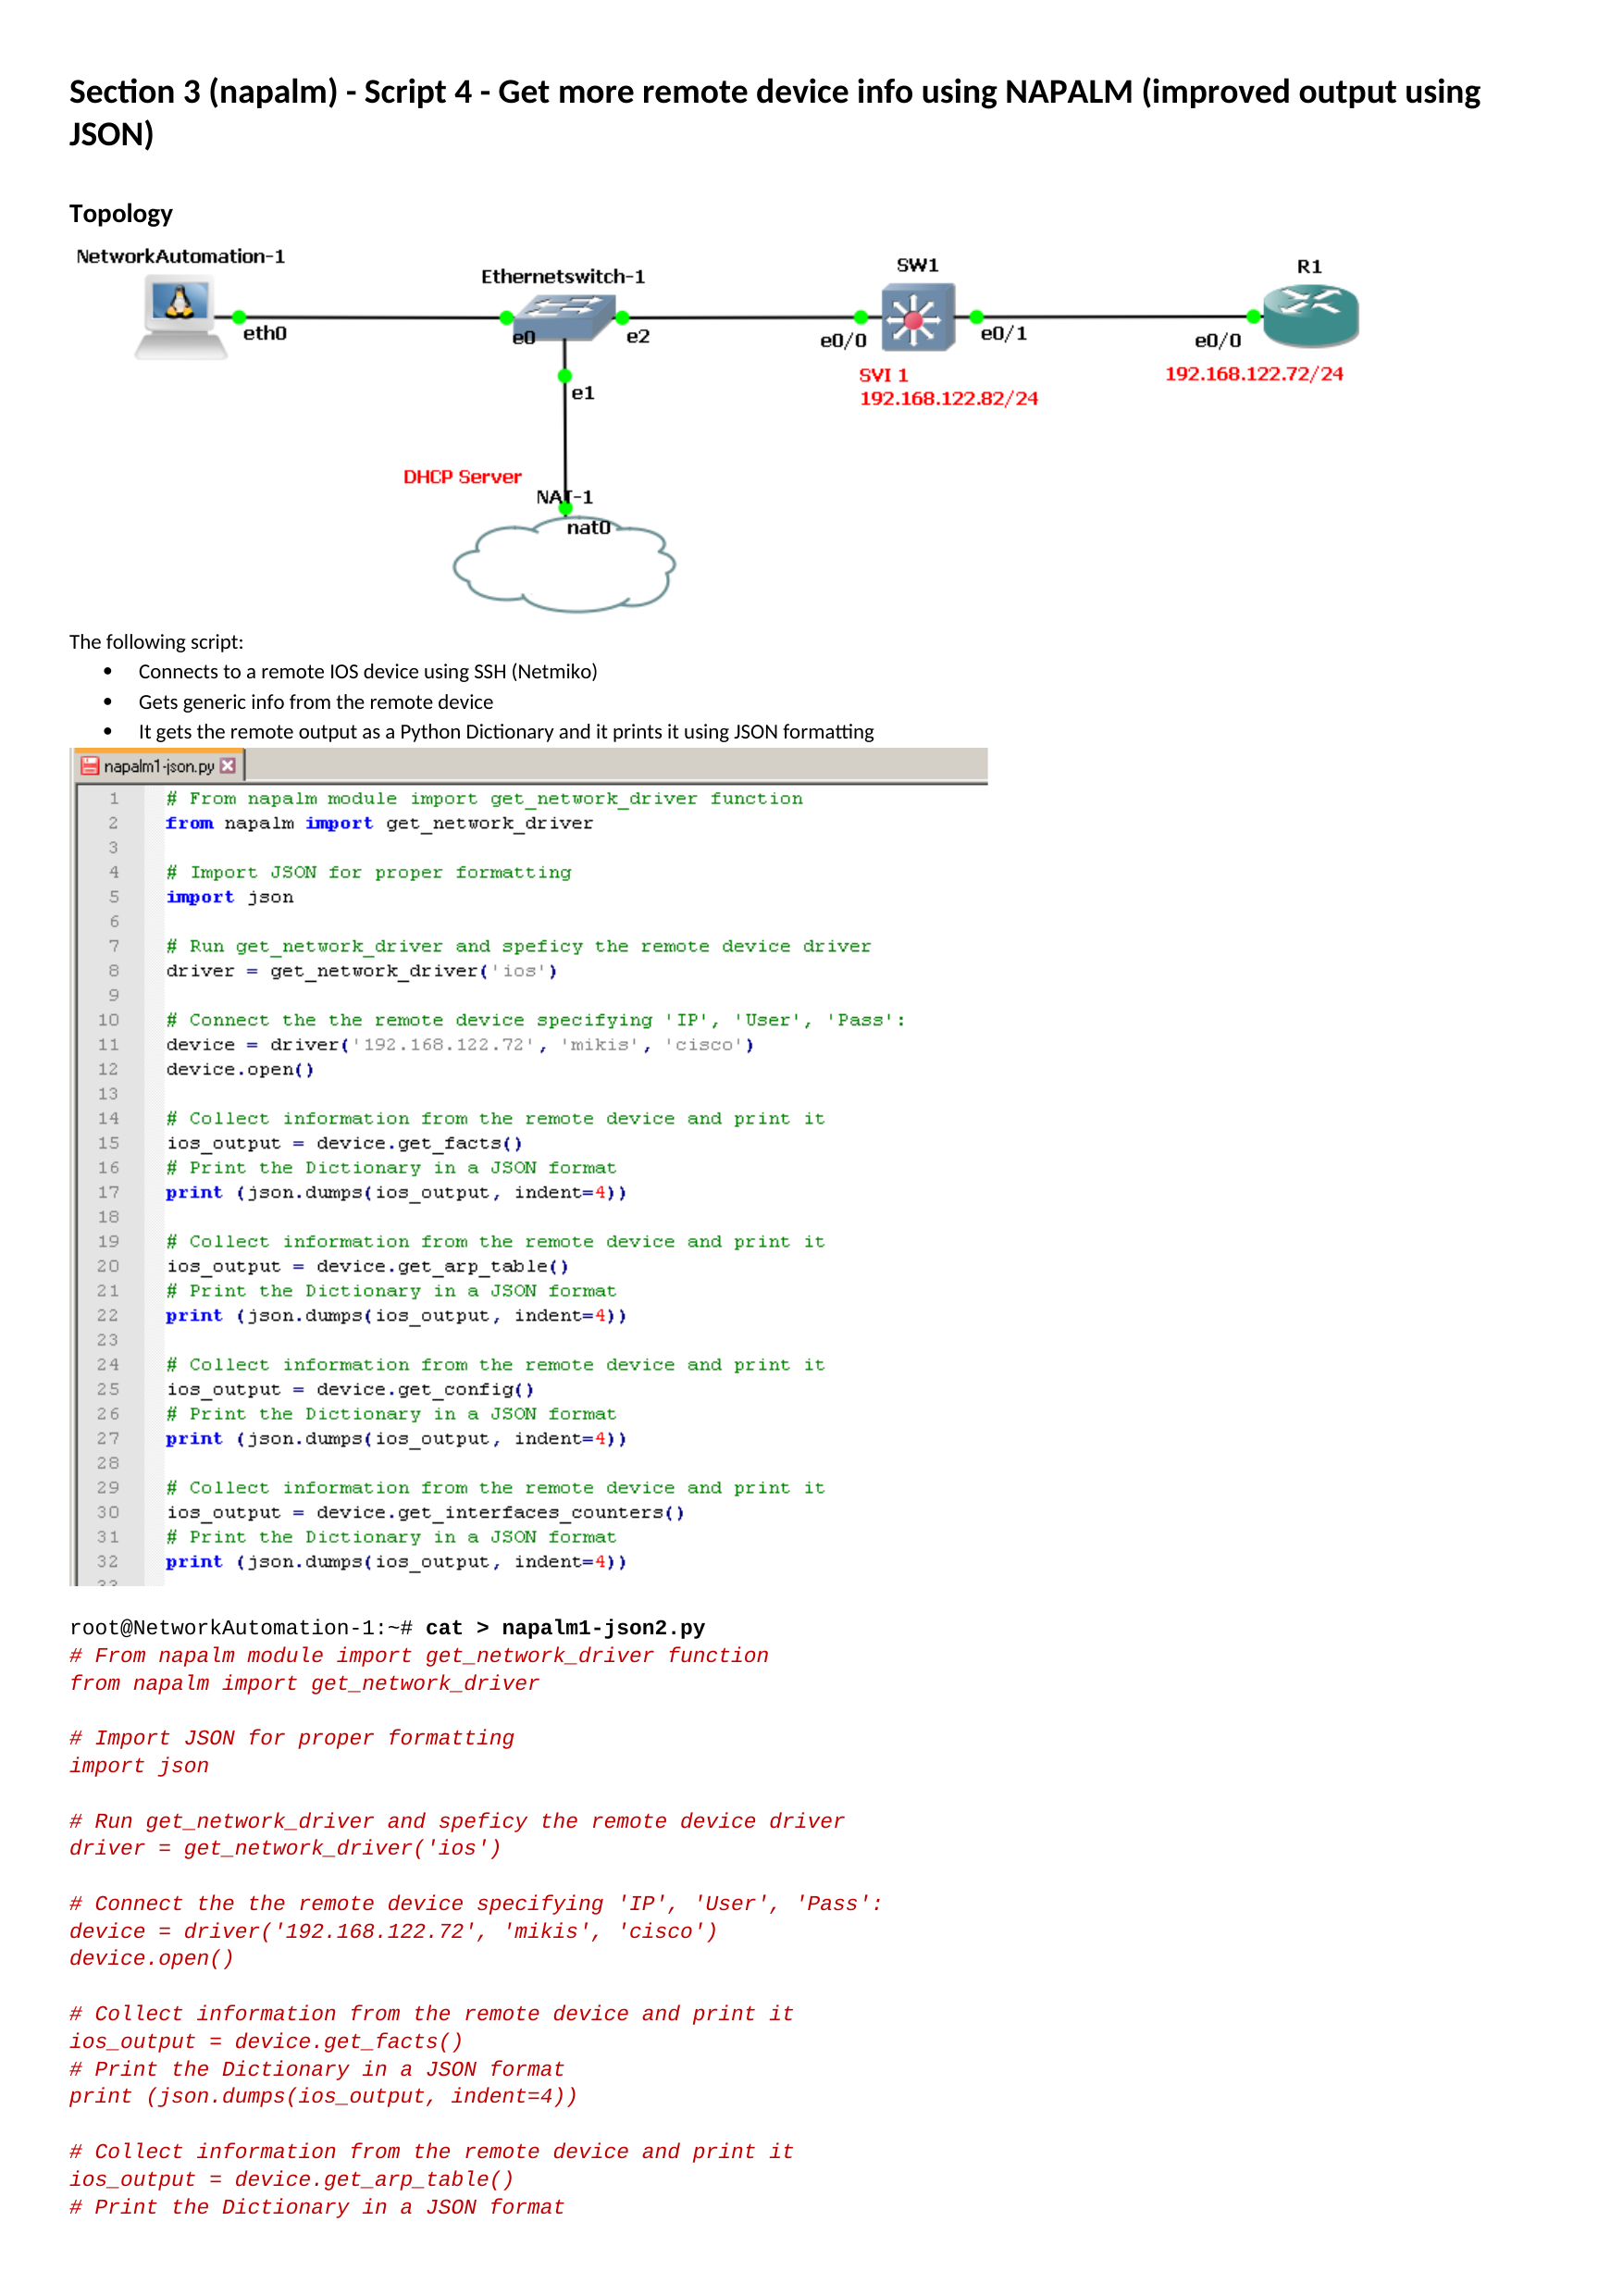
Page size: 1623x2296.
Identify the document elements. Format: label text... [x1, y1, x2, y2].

text # Connect the the remote device specifying 'IP', 'User', 'Pass': [69, 1893, 1554, 1917]
text from napalm import get_network_driver [69, 1672, 1554, 1696]
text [69, 2141, 1554, 2165]
text # Run get_network_driver and speficy the remote device driver [69, 1810, 1554, 1834]
text # Import JSON for proper formatting [69, 1727, 1554, 1751]
picture [69, 748, 988, 1586]
text # Print the Dictionary in a JSON format [69, 2058, 1554, 2082]
list It gets the remote output as a Python Dictionary and it prints it using JSON formatting [104, 718, 1554, 744]
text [69, 2196, 1554, 2220]
text # From napalm module import get_network_driver function [69, 1644, 1554, 1669]
text The following script: [69, 628, 1554, 654]
text driver = get_network_driver('ios') [69, 1838, 1554, 1862]
text Topology [69, 196, 1554, 230]
text device = driver('192.168.122.72', 'mikis', 'cisco') [69, 1920, 1554, 1944]
text ios_output = device.get_arp_table() [69, 2168, 1554, 2192]
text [69, 2086, 1554, 2110]
text root@NetworkAutomation-1:~# cat > napalm1-json2.py [69, 1617, 1554, 1641]
subtitle Section 3 (napalm) - Script 4 - Get more remote device info using NAPALM (improved output using JSON) [69, 69, 1554, 155]
list Connects to a remote IOS device using SSH (Netmiko) [104, 659, 1554, 685]
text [69, 2003, 1554, 2027]
picture [69, 234, 1367, 626]
text device.open() [69, 1948, 1554, 1972]
text import json [69, 1755, 1554, 1779]
list Gets generic info from the remote device [104, 689, 1554, 714]
text ios_output = device.get_facts() [69, 2030, 1554, 2054]
